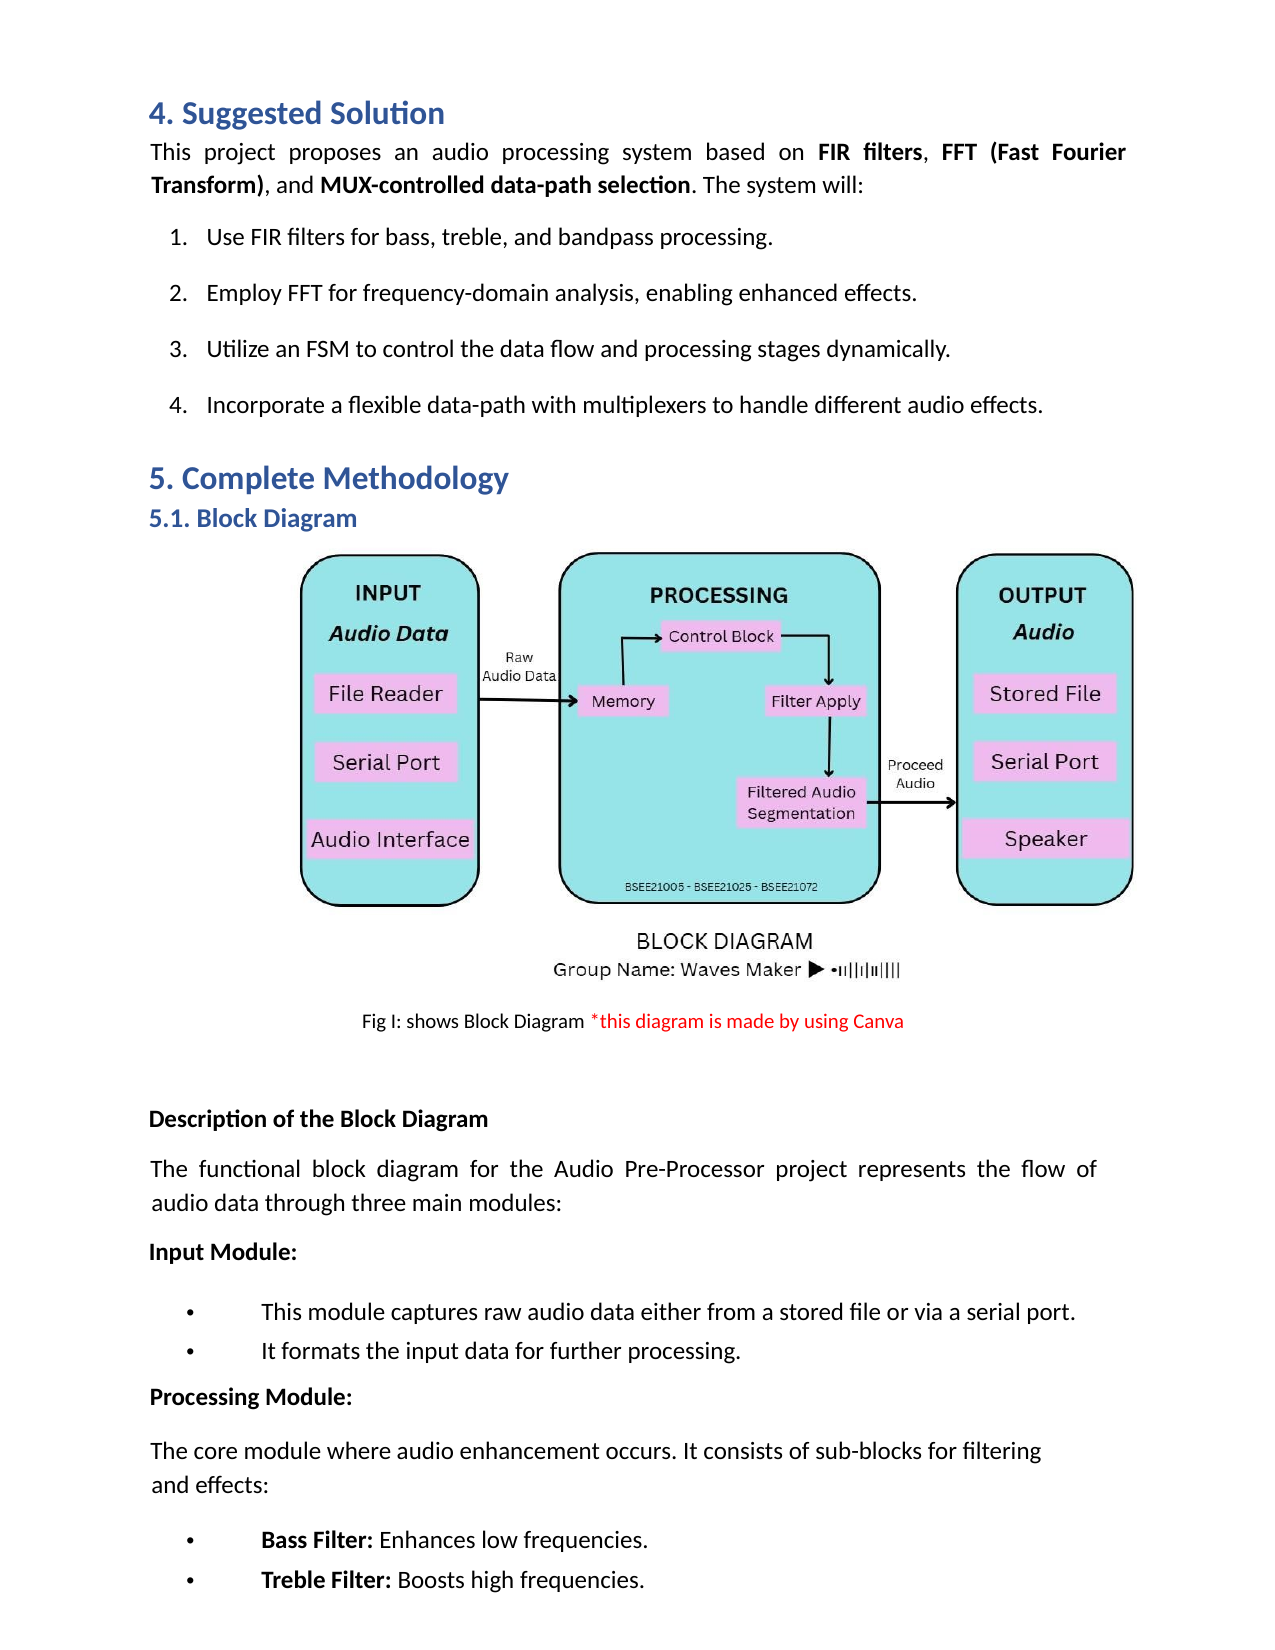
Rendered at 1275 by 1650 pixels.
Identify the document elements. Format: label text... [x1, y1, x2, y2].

picture [290, 536, 1137, 1004]
text Fig I: shows Block Diagram *this diagram is made by using Canva [149, 1008, 1116, 1034]
list Use FIR filters for bass, treble, and bandpass processing. [169, 221, 1126, 252]
list Bass Filter: Enhances low frequencies. [186, 1524, 1126, 1555]
list This module captures raw audio data either from a stored file or via a serial port. [186, 1296, 1126, 1326]
subtitle Complete Methodology [148, 457, 1125, 498]
list Incorporate a flexible data-path with multiplexers to handle different audio effects. [169, 389, 1126, 419]
list It formats the input data for further processing. [186, 1336, 1126, 1366]
subtitle Suggested Solution [148, 92, 1125, 132]
list Employ FFT for frequency-domain analysis, enabling enhanced effects. [169, 277, 1126, 308]
text Input Module: [148, 1236, 1247, 1267]
subtitle Description of the Block Diagram [148, 1103, 1247, 1134]
list Treble Filter: Boosts high frequencies. [186, 1564, 1126, 1594]
text Processing Module: [149, 1381, 1247, 1412]
subtitle Block Diagram [148, 501, 1125, 534]
list Utilize an FSM to control the data flow and processing stages dynamically. [169, 333, 1126, 364]
text The core module where audio enhancement occurs. It consists of sub-blocks for filtering and effects: [150, 1435, 1042, 1500]
text This project proposes an audio processing system based on FIR filters, FFT (Fast Fourier Transform), and MUX-controlled data-path selection. The system will: [150, 136, 1126, 200]
text The functional block diagram for the Audio Pre-Processor project represents the flow of audio data through three main modules: [150, 1153, 1098, 1217]
